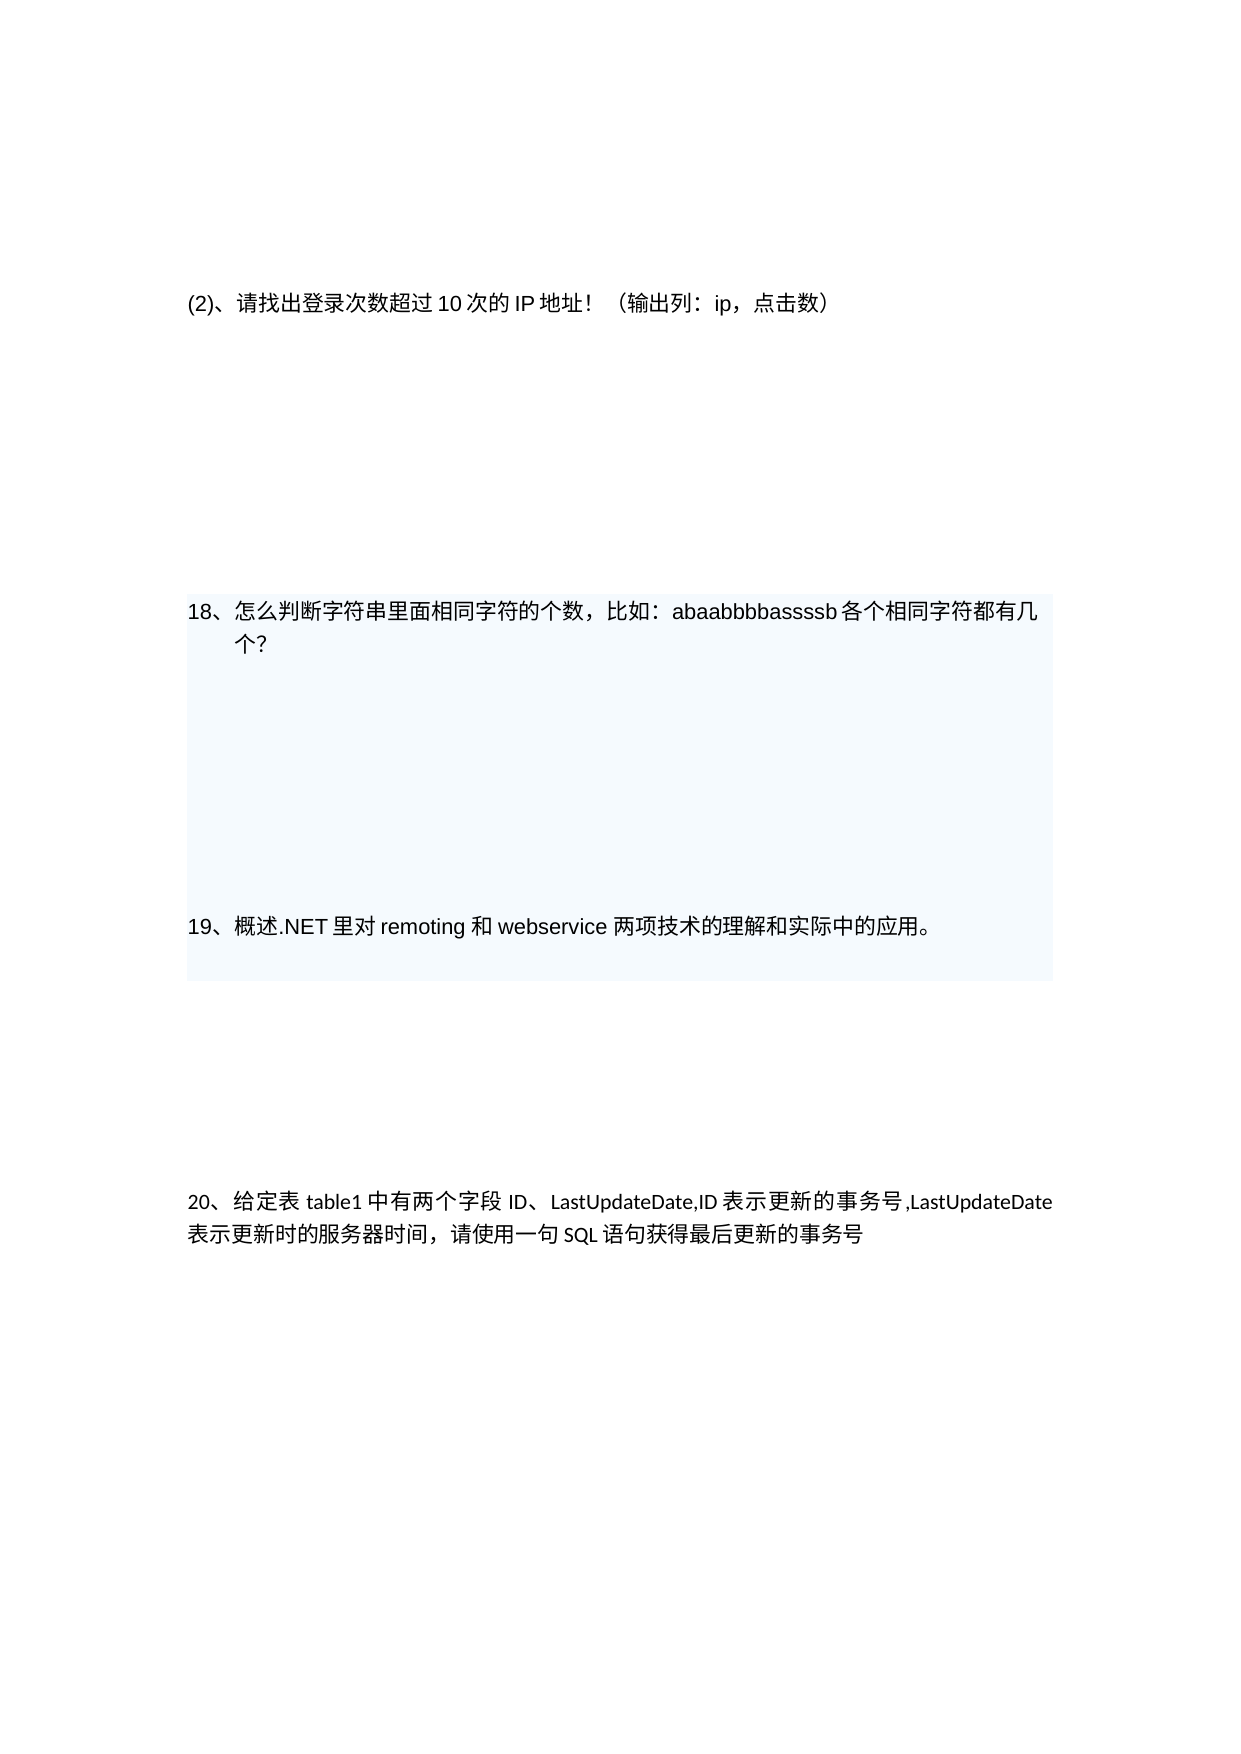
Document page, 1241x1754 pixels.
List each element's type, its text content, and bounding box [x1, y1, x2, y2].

text (2)、请找出登录次数超过10次的IP地址！（输出列：ip，点击数） [187, 285, 1053, 318]
list 概述.NET里对remoting 和webservice 两项技术的理解和实际中的应用。 [187, 908, 1053, 941]
text 20、给定表table1中有两个字段ID、LastUpdateDate,ID表示更新的事务号,LastUpdateDate表示更新时的服务器时间，请使用一句SQL语句获得最后更新的事务号 [187, 1184, 1053, 1249]
list 怎么判断字符串里面相同字符的个数，比如：abaabbbbassssb各个相同字符都有几个？ [187, 594, 1053, 659]
